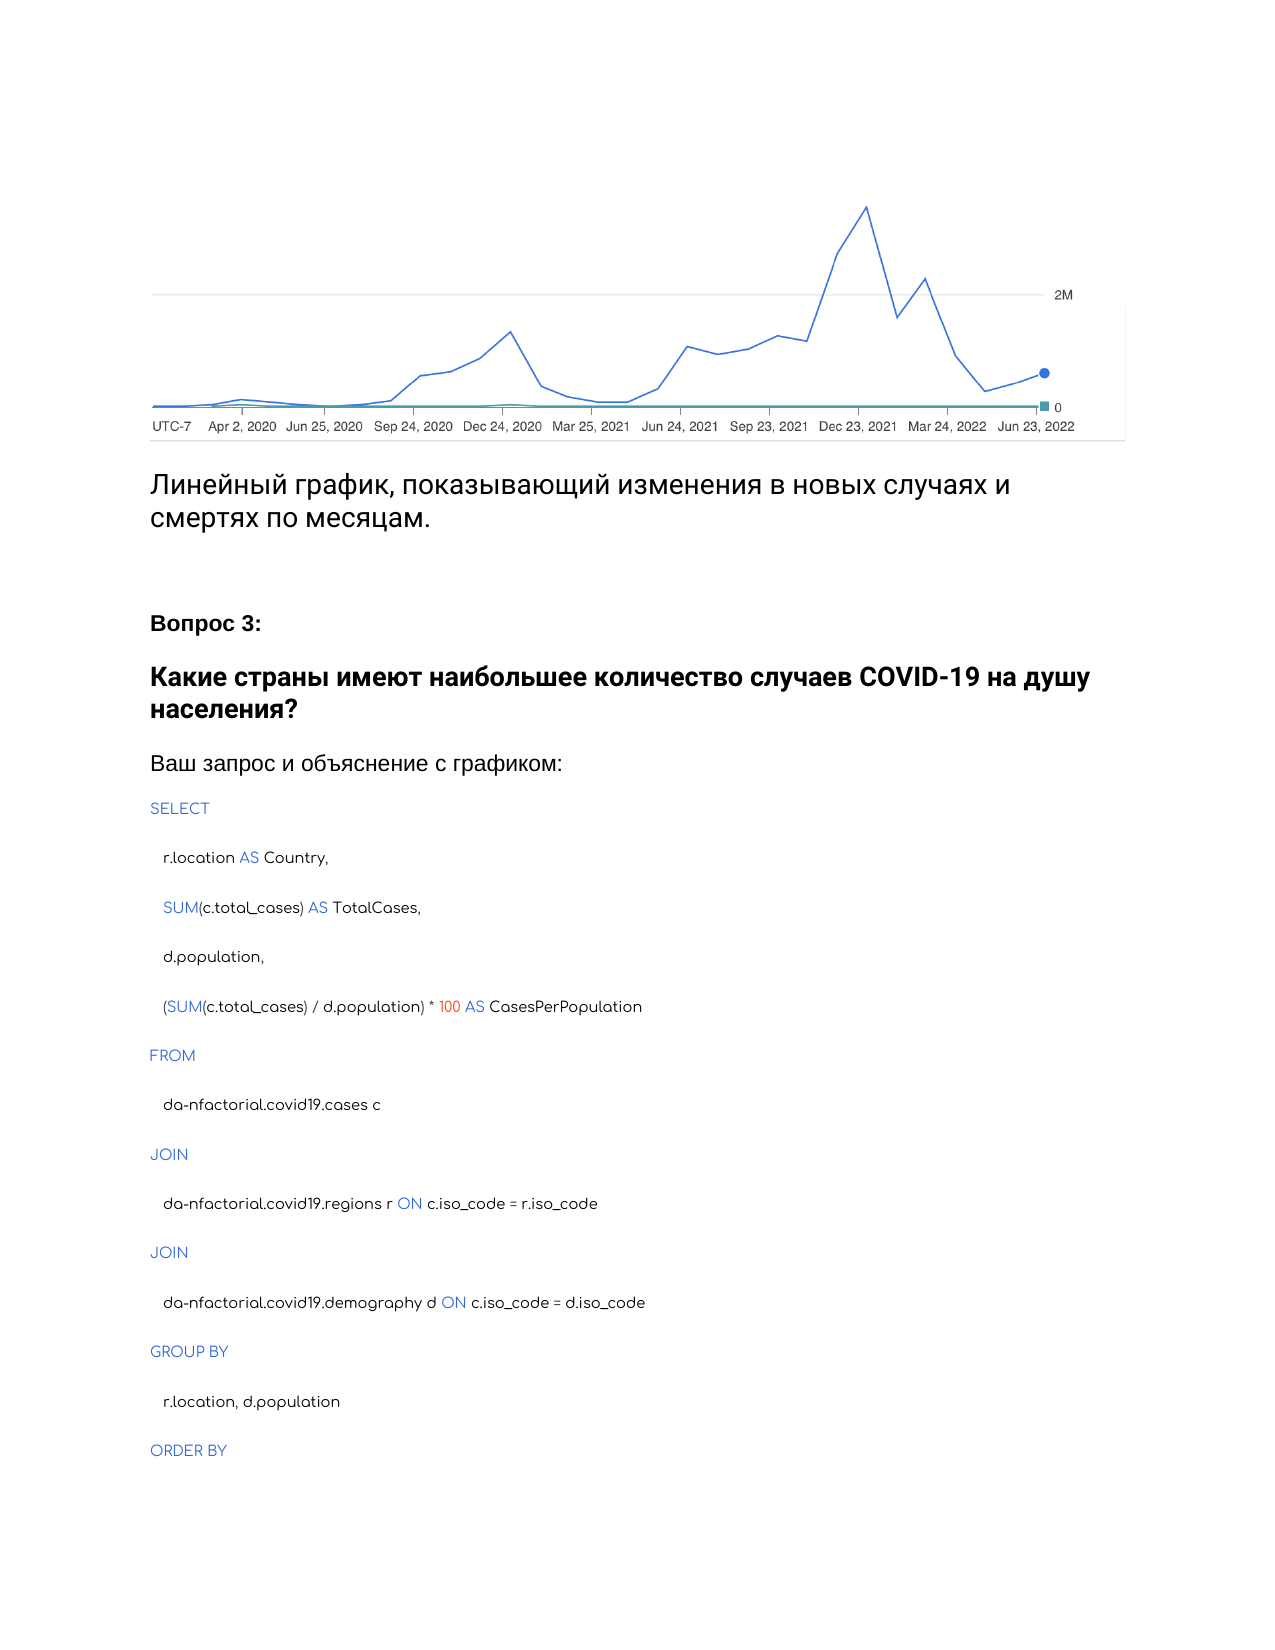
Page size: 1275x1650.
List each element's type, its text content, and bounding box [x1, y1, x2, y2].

subtitle Какие страны имеют наибольшее количество случаев COVID-19 на душу населения? [150, 662, 1125, 725]
text SUM(c.total_cases) AS TotalCases, [150, 900, 1125, 917]
text FROM [150, 1048, 1125, 1065]
text JOIN [150, 1147, 1125, 1163]
text Ваш запрос и объяснение с графиком: [150, 750, 1125, 777]
text JOIN [150, 1246, 1125, 1262]
text d.population, [150, 950, 1125, 966]
text Линейный график, показывающий изменения в новых случаях и смертях по месяцам. [431, 468, 1125, 534]
text r.location AS Country, [150, 851, 1125, 867]
text r.location, d.population [150, 1394, 1125, 1410]
text da-nfactorial.covid19.cases c [150, 1098, 1125, 1114]
text da-nfactorial.covid19.regions r ON c.iso_code = r.iso_code [150, 1197, 1125, 1213]
text (SUM(c.total_cases) / d.population) * 100 AS CasesPerPopulation [150, 999, 1125, 1015]
text ORDER BY [150, 1443, 1125, 1460]
picture [150, 201, 1125, 443]
text GROUP BY [150, 1345, 1125, 1361]
text SELECT [150, 802, 1125, 818]
text Вопрос 3: [150, 610, 1125, 637]
text da-nfactorial.covid19.demography d ON c.iso_code = d.iso_code [150, 1295, 1125, 1312]
